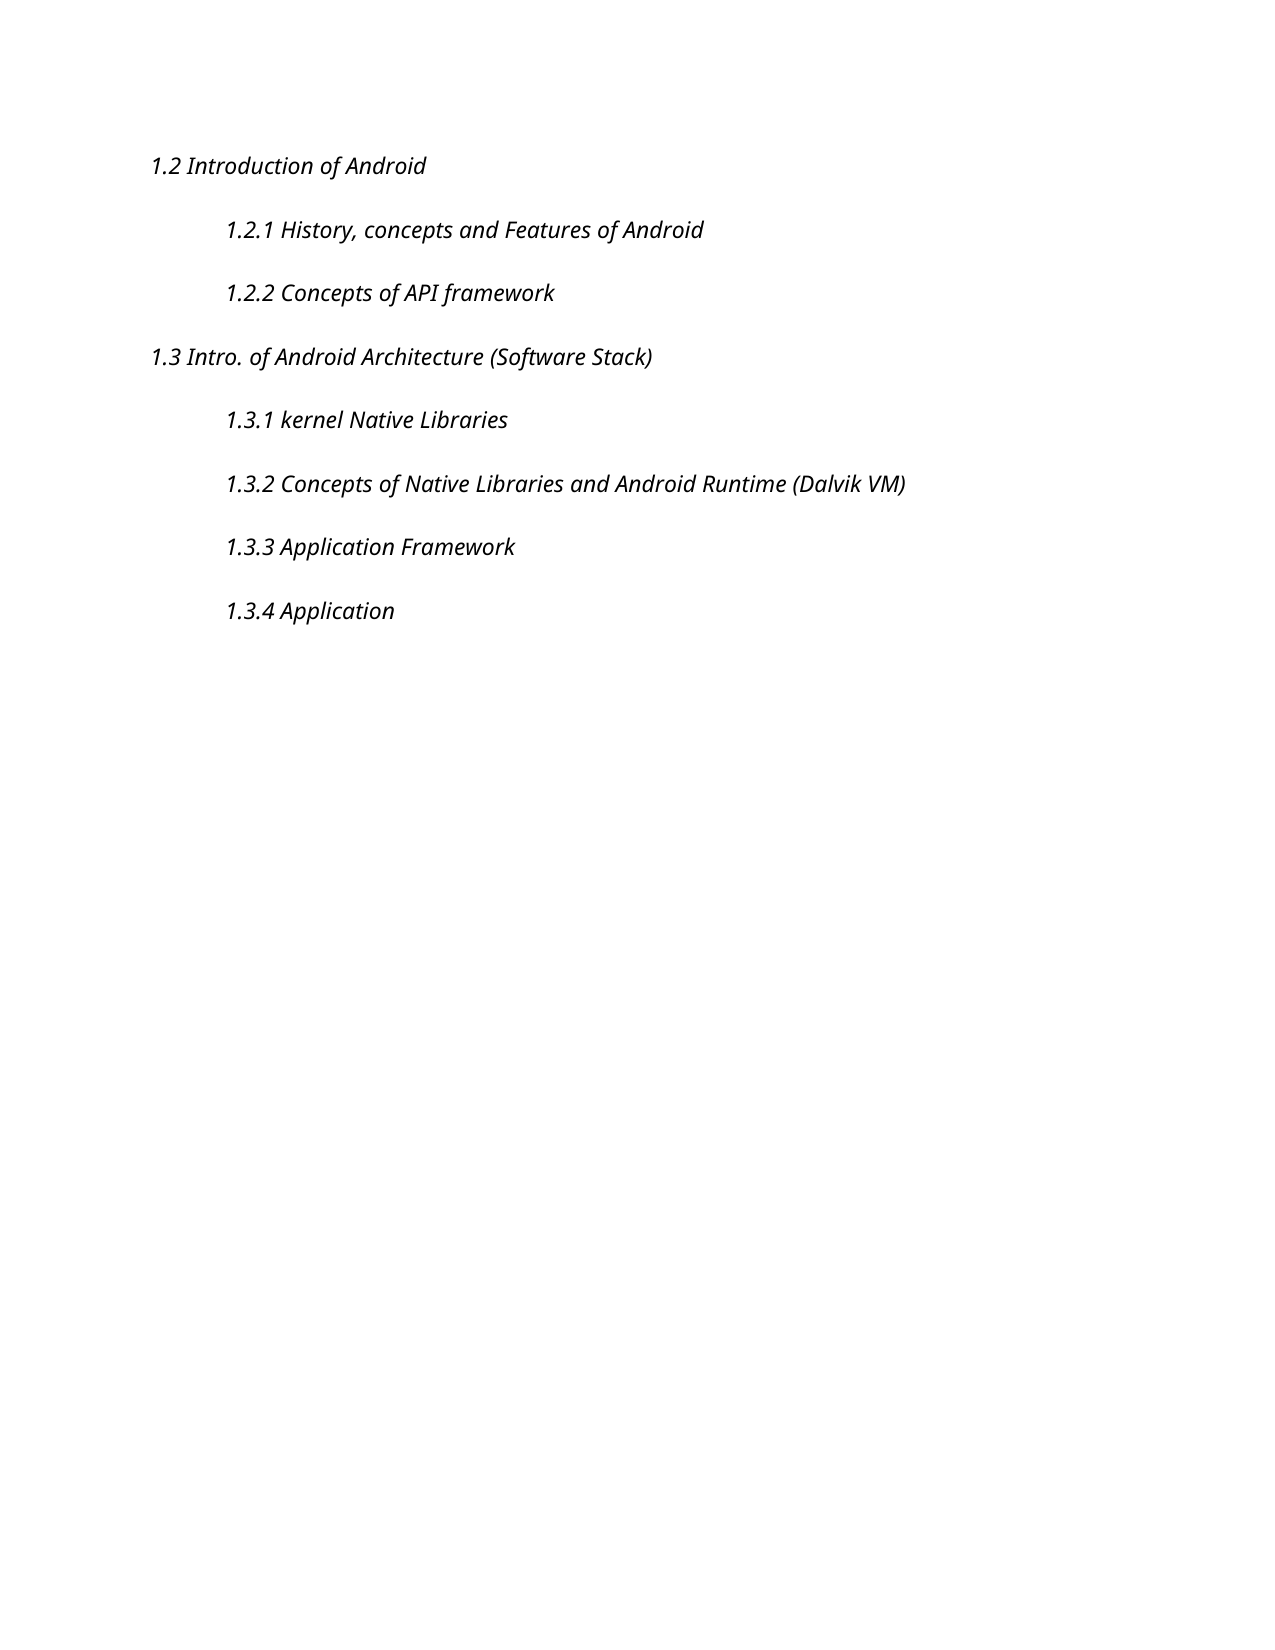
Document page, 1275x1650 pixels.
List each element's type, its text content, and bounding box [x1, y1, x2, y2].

text 1.3.2 Concepts of Native Libraries and Android Runtime (Dalvik VM) [150, 468, 1125, 499]
text 1.3.1 kernel Native Libraries [150, 404, 1125, 435]
text 1.2 Introduction of Android [150, 150, 1125, 181]
text 1.2.1 History, concepts and Features of Android [150, 213, 1125, 245]
text 1.3.4 Application [150, 595, 1125, 626]
text 1.3 Intro. of Android Architecture (Software Stack) [150, 341, 1125, 372]
text 1.2.2 Concepts of API framework [150, 277, 1125, 308]
text 1.3.3 Application Framework [150, 531, 1125, 562]
